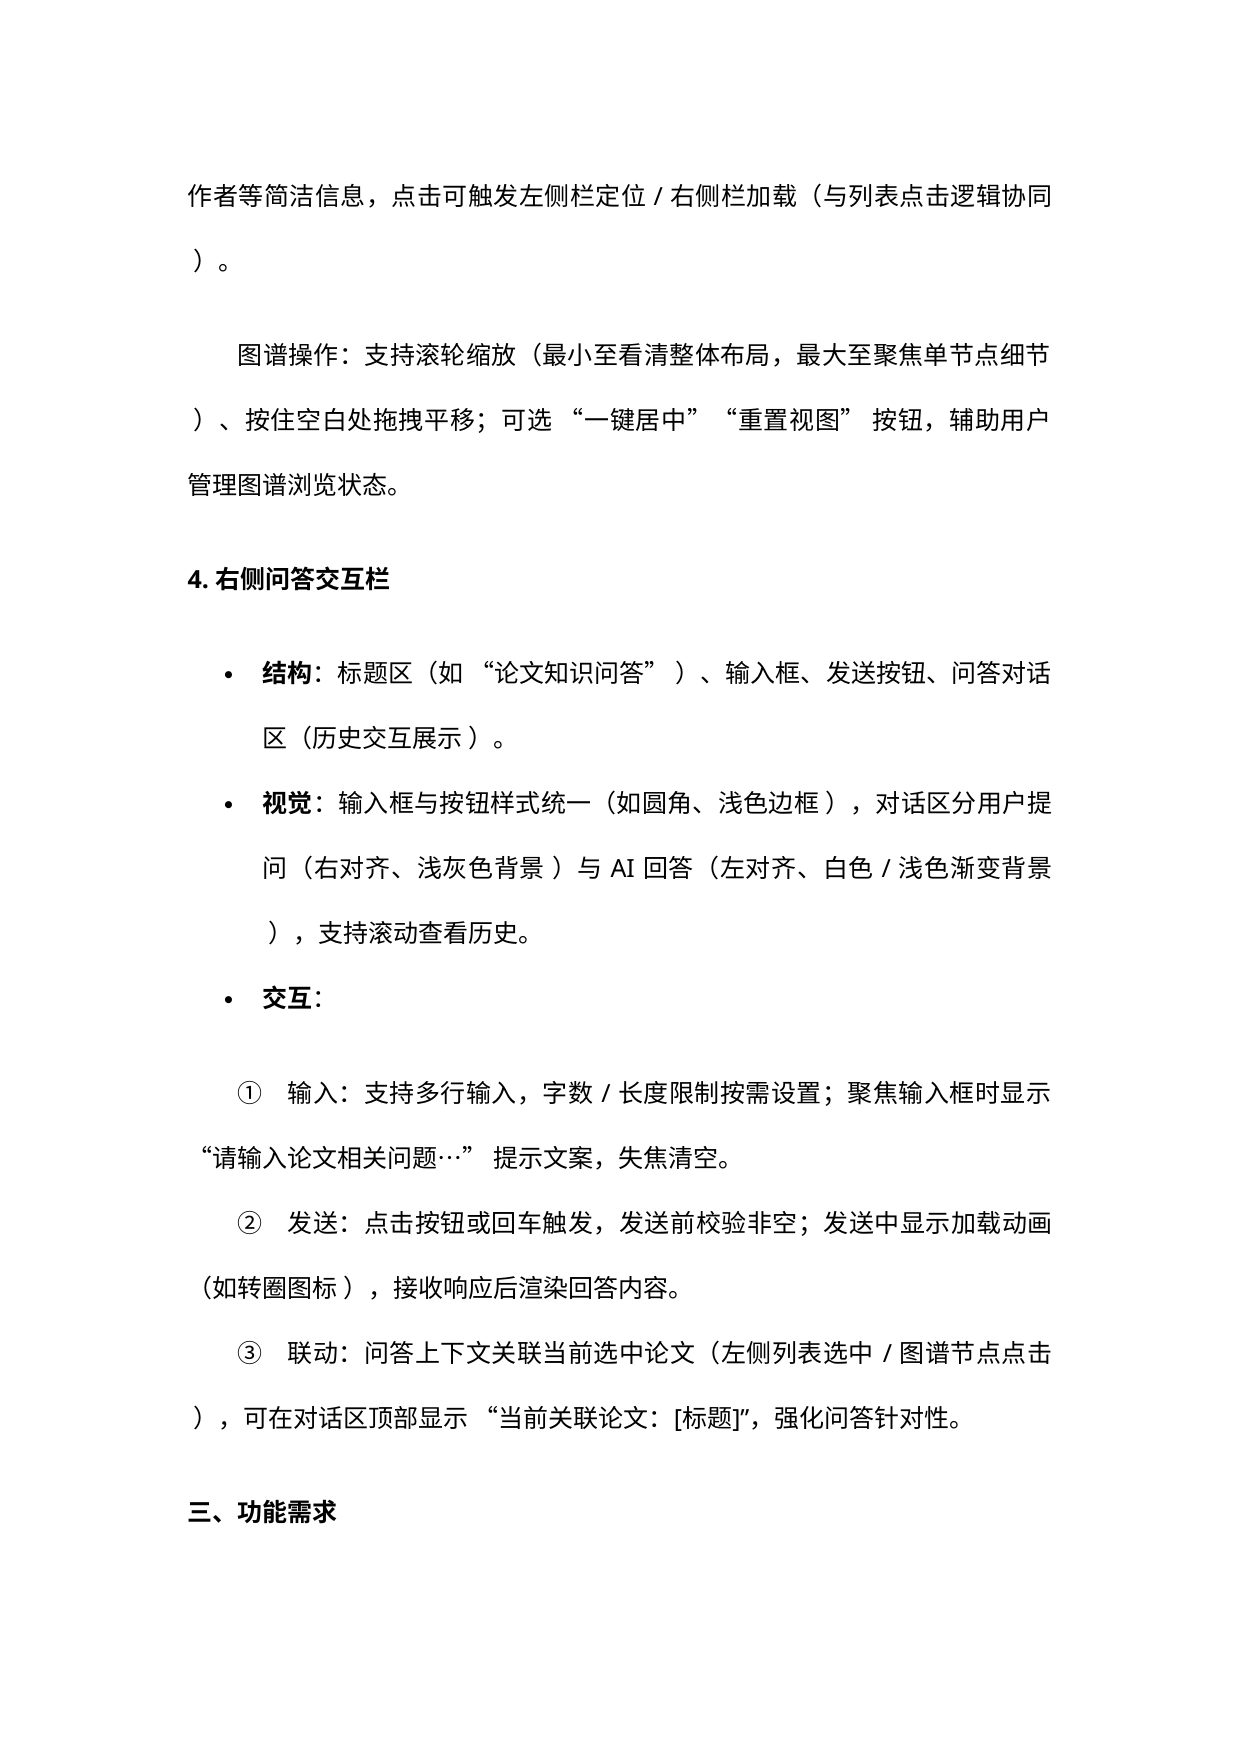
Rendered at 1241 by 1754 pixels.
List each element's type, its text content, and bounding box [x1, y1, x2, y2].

subtitle 4. 右侧问答交互栏 [187, 545, 1053, 610]
list 发送：点击按钮或回车触发，发送前校验非空；发送中显示加载动画（如转圈图标 ），接收响应后渲染回答内容。 [187, 1189, 1053, 1319]
list 联动：问答上下文关联当前选中论文（左侧列表选中 / 图谱节点点击 ），可在对话区顶部显示 “当前关联论文：[标题]”，强化问答针对性。 [187, 1319, 1053, 1449]
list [187, 162, 1053, 292]
list 视觉：输入框与按钮样式统一（如圆角、浅色边框 ），对话区分用户提问（右对齐、浅灰色背景 ）与 AI 回答（左对齐、白色 / 浅色渐变背景 ），支持滚动查看历史。 [225, 769, 1053, 964]
list 交互： [225, 964, 1053, 1029]
subtitle 三、功能需求 [187, 1478, 1053, 1543]
list 图谱操作：支持滚轮缩放（最小至看清整体布局，最大至聚焦单节点细节 ）、按住空白处拖拽平移；可选 “一键居中”“重置视图” 按钮，辅助用户管理图谱浏览状态。 [187, 321, 1053, 516]
list 输入：支持多行输入，字数 / 长度限制按需设置；聚焦输入框时显示 “请输入论文相关问题…” 提示文案，失焦清空。 [187, 1059, 1053, 1189]
list 结构：标题区（如 “论文知识问答” ）、输入框、发送按钮、问答对话区（历史交互展示 ）。 [225, 639, 1053, 769]
